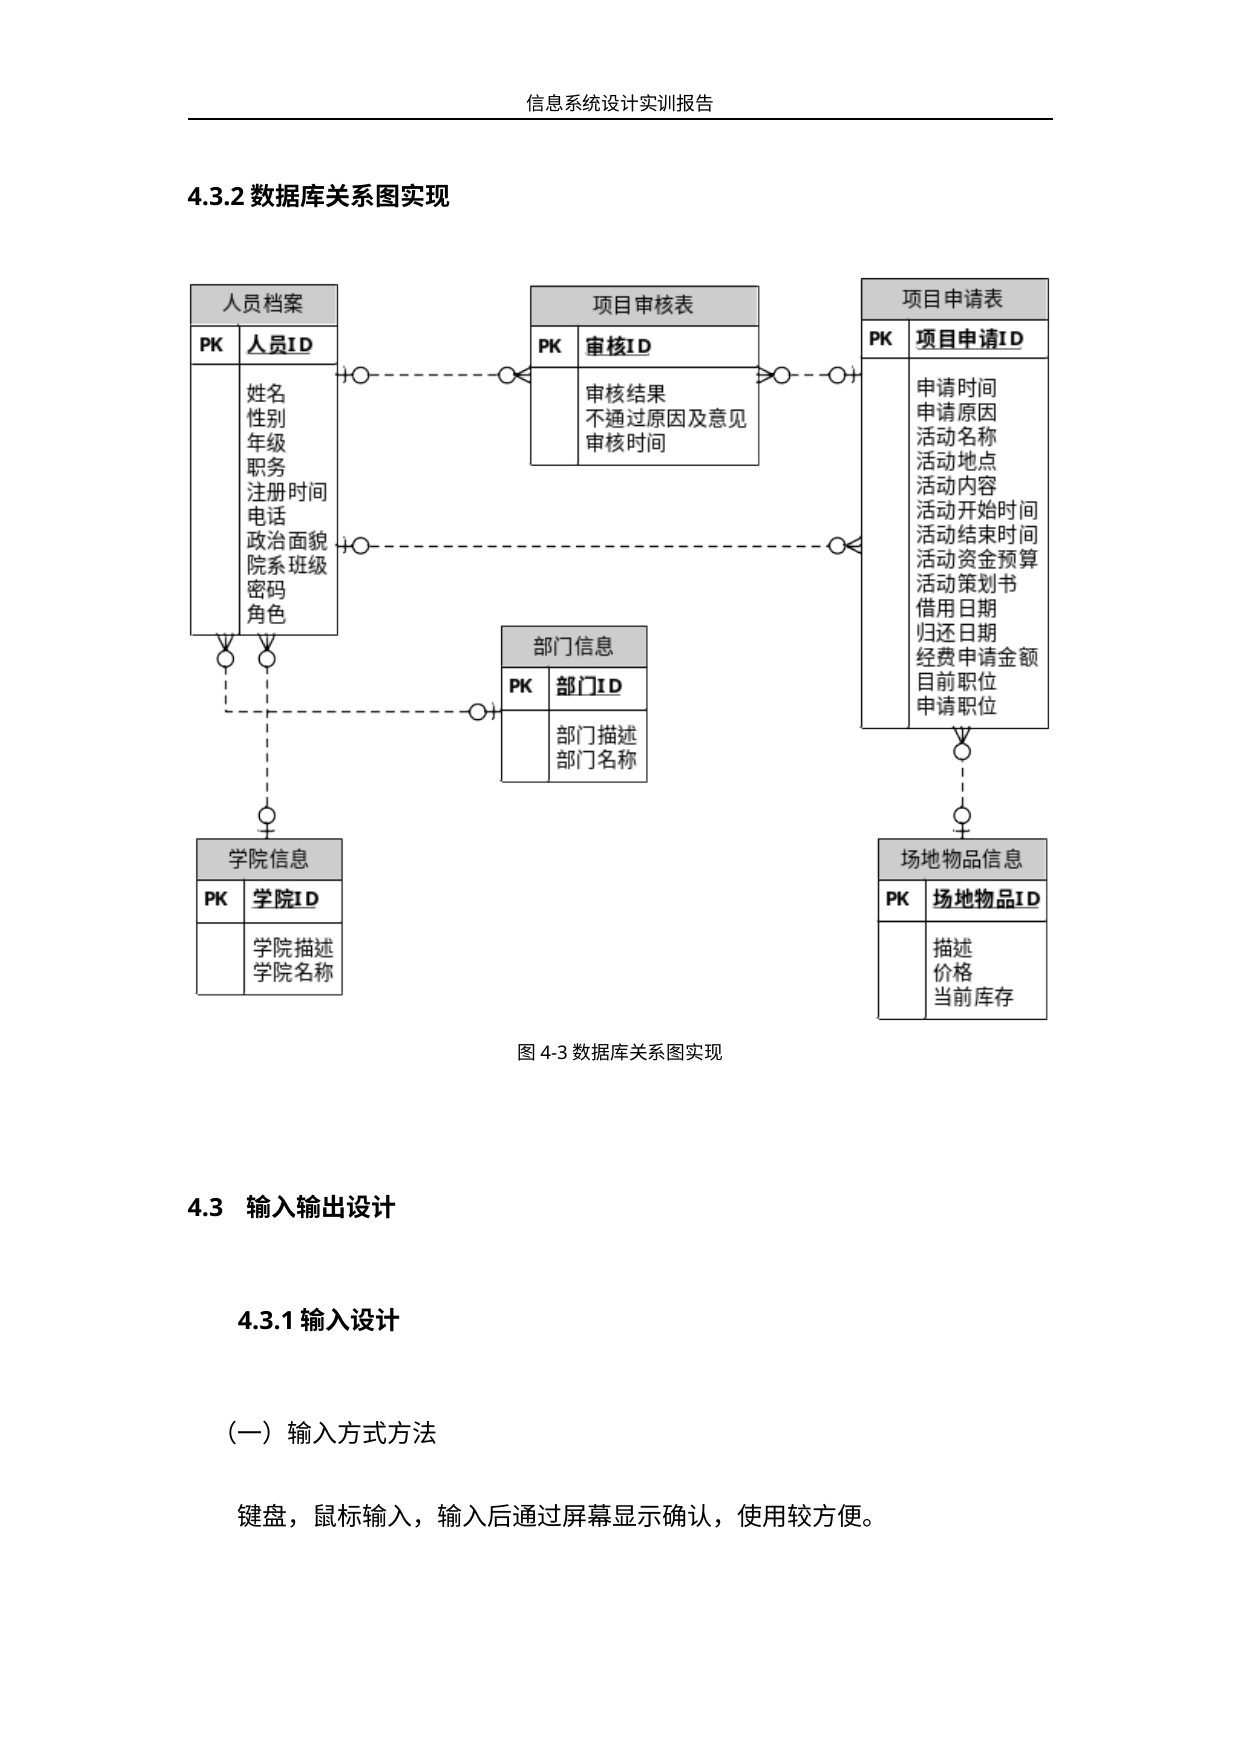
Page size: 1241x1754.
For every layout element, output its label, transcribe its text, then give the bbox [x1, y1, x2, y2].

subtitle 输入输出设计 [187, 1173, 1053, 1238]
text 键盘，鼠标输入，输入后通过屏幕显示确认，使用较方便。 [187, 1482, 1053, 1547]
text 图4-3 数据库关系图实现 [187, 1035, 1053, 1068]
subtitle 4.3.2数据库关系图实现 [187, 162, 1053, 227]
subtitle 4.3.1输入设计 [187, 1286, 1053, 1351]
text （一）输入方式方法 [187, 1399, 1053, 1464]
